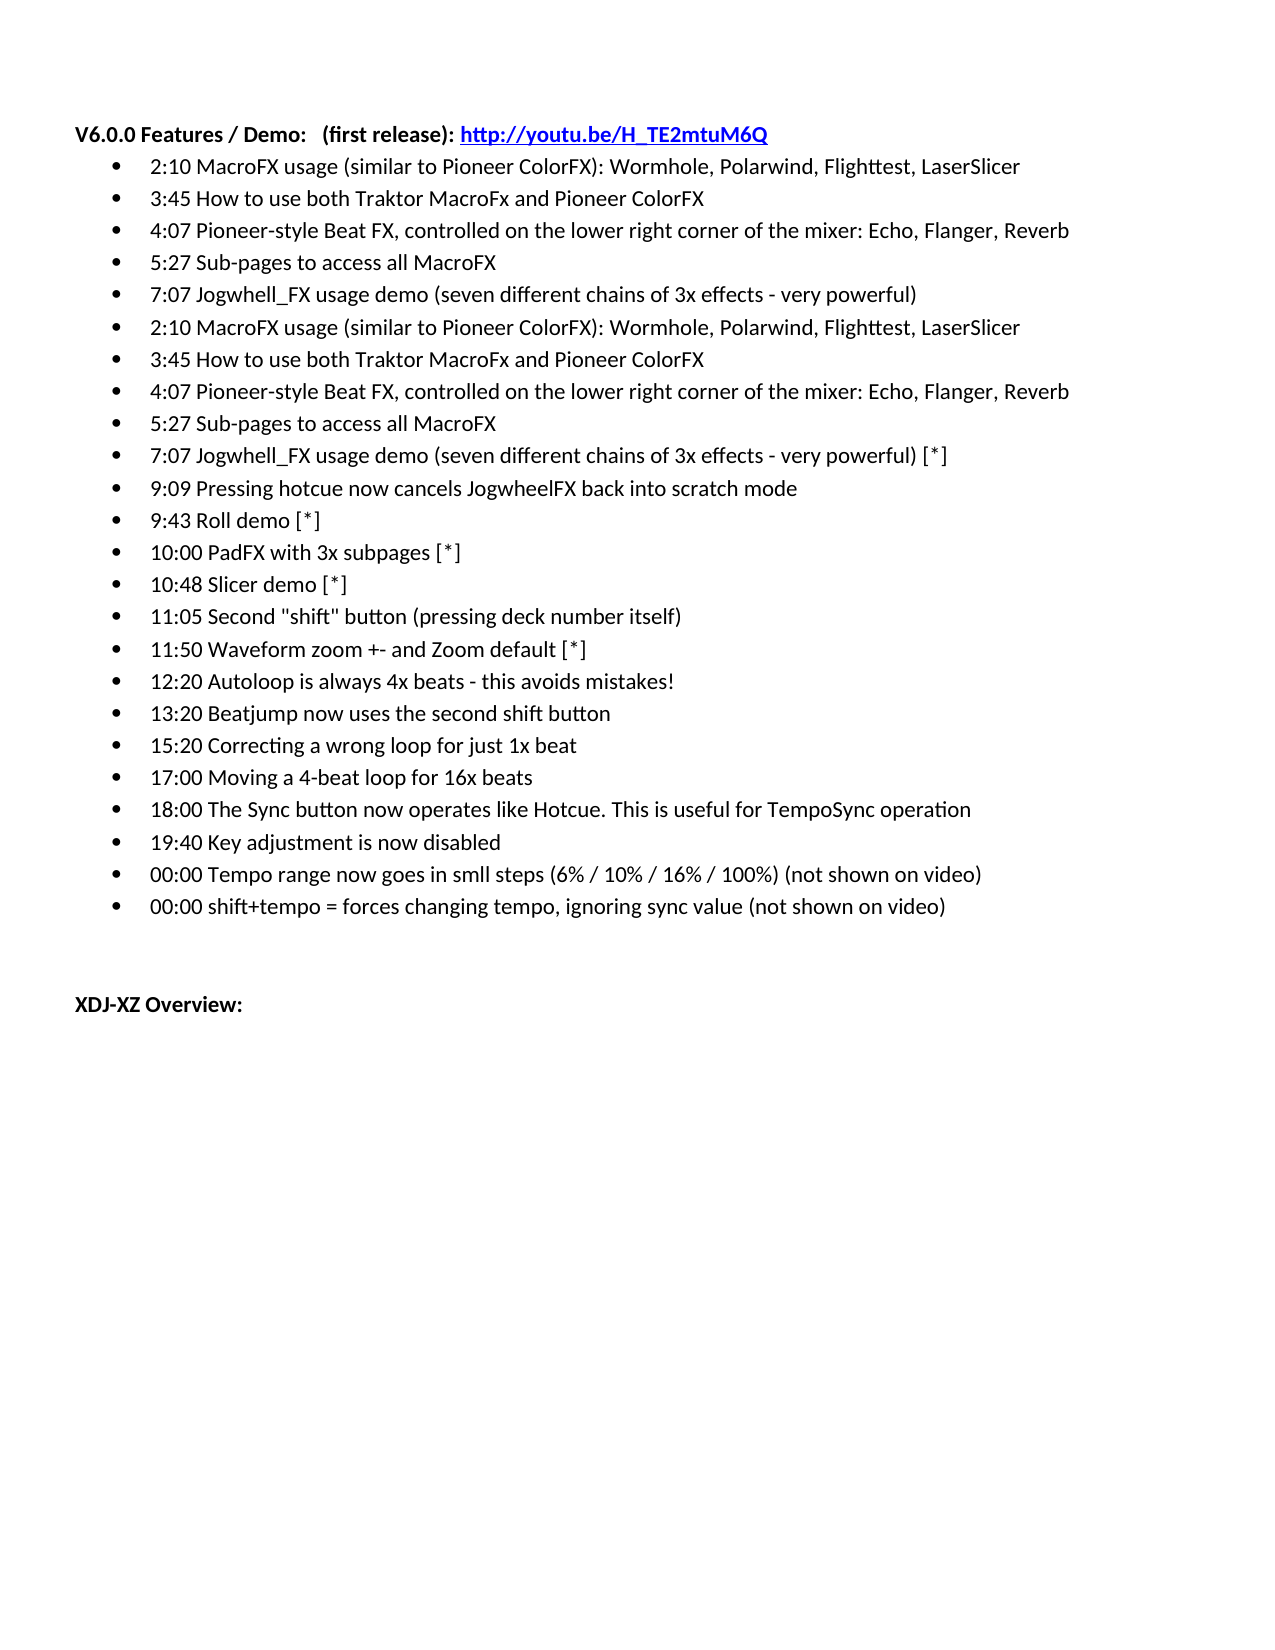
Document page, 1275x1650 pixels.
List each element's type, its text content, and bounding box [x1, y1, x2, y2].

list 00:00 Tempo range now goes in smll steps (6% / 10% / 16% / 100%) (not shown on video) [112, 860, 1200, 888]
list 11:50 Waveform zoom +- and Zoom default [*] [112, 635, 1200, 663]
subtitle XDJ-XZ Overview: [75, 990, 1200, 1018]
list 9:09 Pressing hotcue now cancels JogwheelFX back into scratch mode [112, 474, 1200, 502]
list 5:27 Sub-pages to access all MacroFX [112, 409, 1200, 437]
list 2:10 MacroFX usage (similar to Pioneer ColorFX): Wormhole, Polarwind, Flighttest, LaserSlicer [112, 313, 1200, 341]
list 19:40 Key adjustment is now disabled [112, 828, 1200, 856]
list 3:45 How to use both Traktor MacroFx and Pioneer ColorFX [112, 345, 1200, 373]
list 7:07 Jogwhell_FX usage demo (seven different chains of 3x effects - very powerful) [112, 281, 1200, 309]
list 17:00 Moving a 4-beat loop for 16x beats [112, 763, 1200, 791]
list 5:27 Sub-pages to access all MacroFX [112, 248, 1200, 276]
list 11:05 Second "shift" button (pressing deck number itself) [112, 602, 1200, 631]
list 9:43 Roll demo [*] [112, 506, 1200, 534]
list 7:07 Jogwhell_FX usage demo (seven different chains of 3x effects - very powerful) [*] [112, 442, 1200, 469]
list 00:00 shift+tempo = forces changing tempo, ignoring sync value (not shown on video) [112, 892, 1200, 920]
subtitle V6.0.0 Features / Demo: (first release): http://youtu.be/H_TE2mtuM6Q [75, 120, 1200, 148]
list 18:00 The Sync button now operates like Hotcue. This is useful for TempoSync operation [112, 796, 1200, 824]
list 4:07 Pioneer-style Beat FX, controlled on the lower right corner of the mixer: Echo, Flanger, Reverb [112, 216, 1200, 244]
list 15:20 Correcting a wrong loop for just 1x beat [112, 731, 1200, 759]
list 13:20 Beatjump now uses the second shift button [112, 699, 1200, 727]
list 3:45 How to use both Traktor MacroFx and Pioneer ColorFX [112, 184, 1200, 212]
list 2:10 MacroFX usage (similar to Pioneer ColorFX): Wormhole, Polarwind, Flighttest, LaserSlicer [112, 152, 1200, 180]
list 10:48 Slicer demo [*] [112, 570, 1200, 598]
list 12:20 Autoloop is always 4x beats - this avoids mistakes! [112, 667, 1200, 695]
list 4:07 Pioneer-style Beat FX, controlled on the lower right corner of the mixer: Echo, Flanger, Reverb [112, 377, 1200, 405]
list 10:00 PadFX with 3x subpages [*] [112, 538, 1200, 566]
